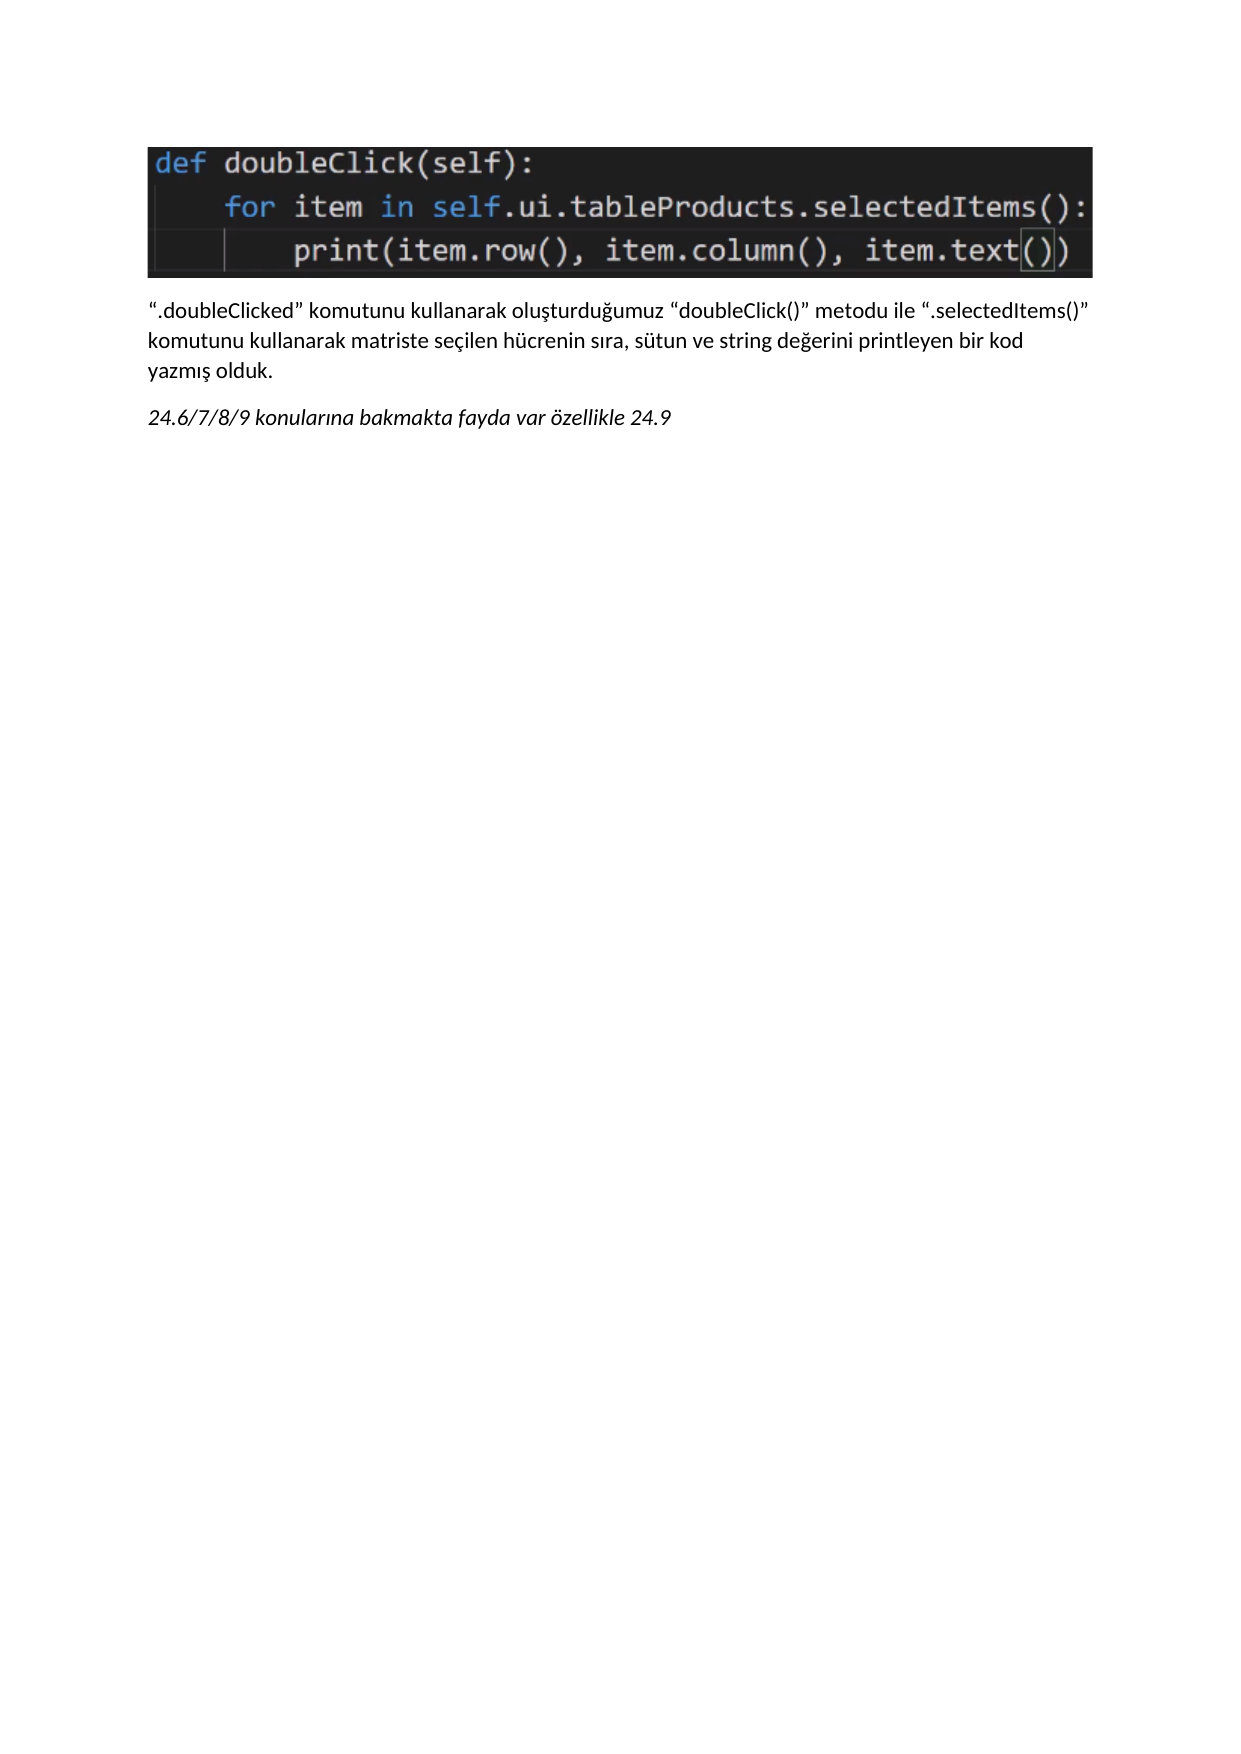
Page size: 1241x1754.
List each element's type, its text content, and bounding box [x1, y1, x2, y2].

text “.doubleClicked” komutunu kullanarak oluşturduğumuz “doubleClick()” metodu ile “.selectedItems()” komutunu kullanarak matriste seçilen hücrenin sıra, sütun ve string değerini printleyen bir kod yazmış olduk. [148, 296, 1093, 384]
picture [147, 147, 1093, 278]
text 24.6/7/8/9 konularına bakmakta fayda var özellikle 24.9 [148, 403, 1093, 431]
